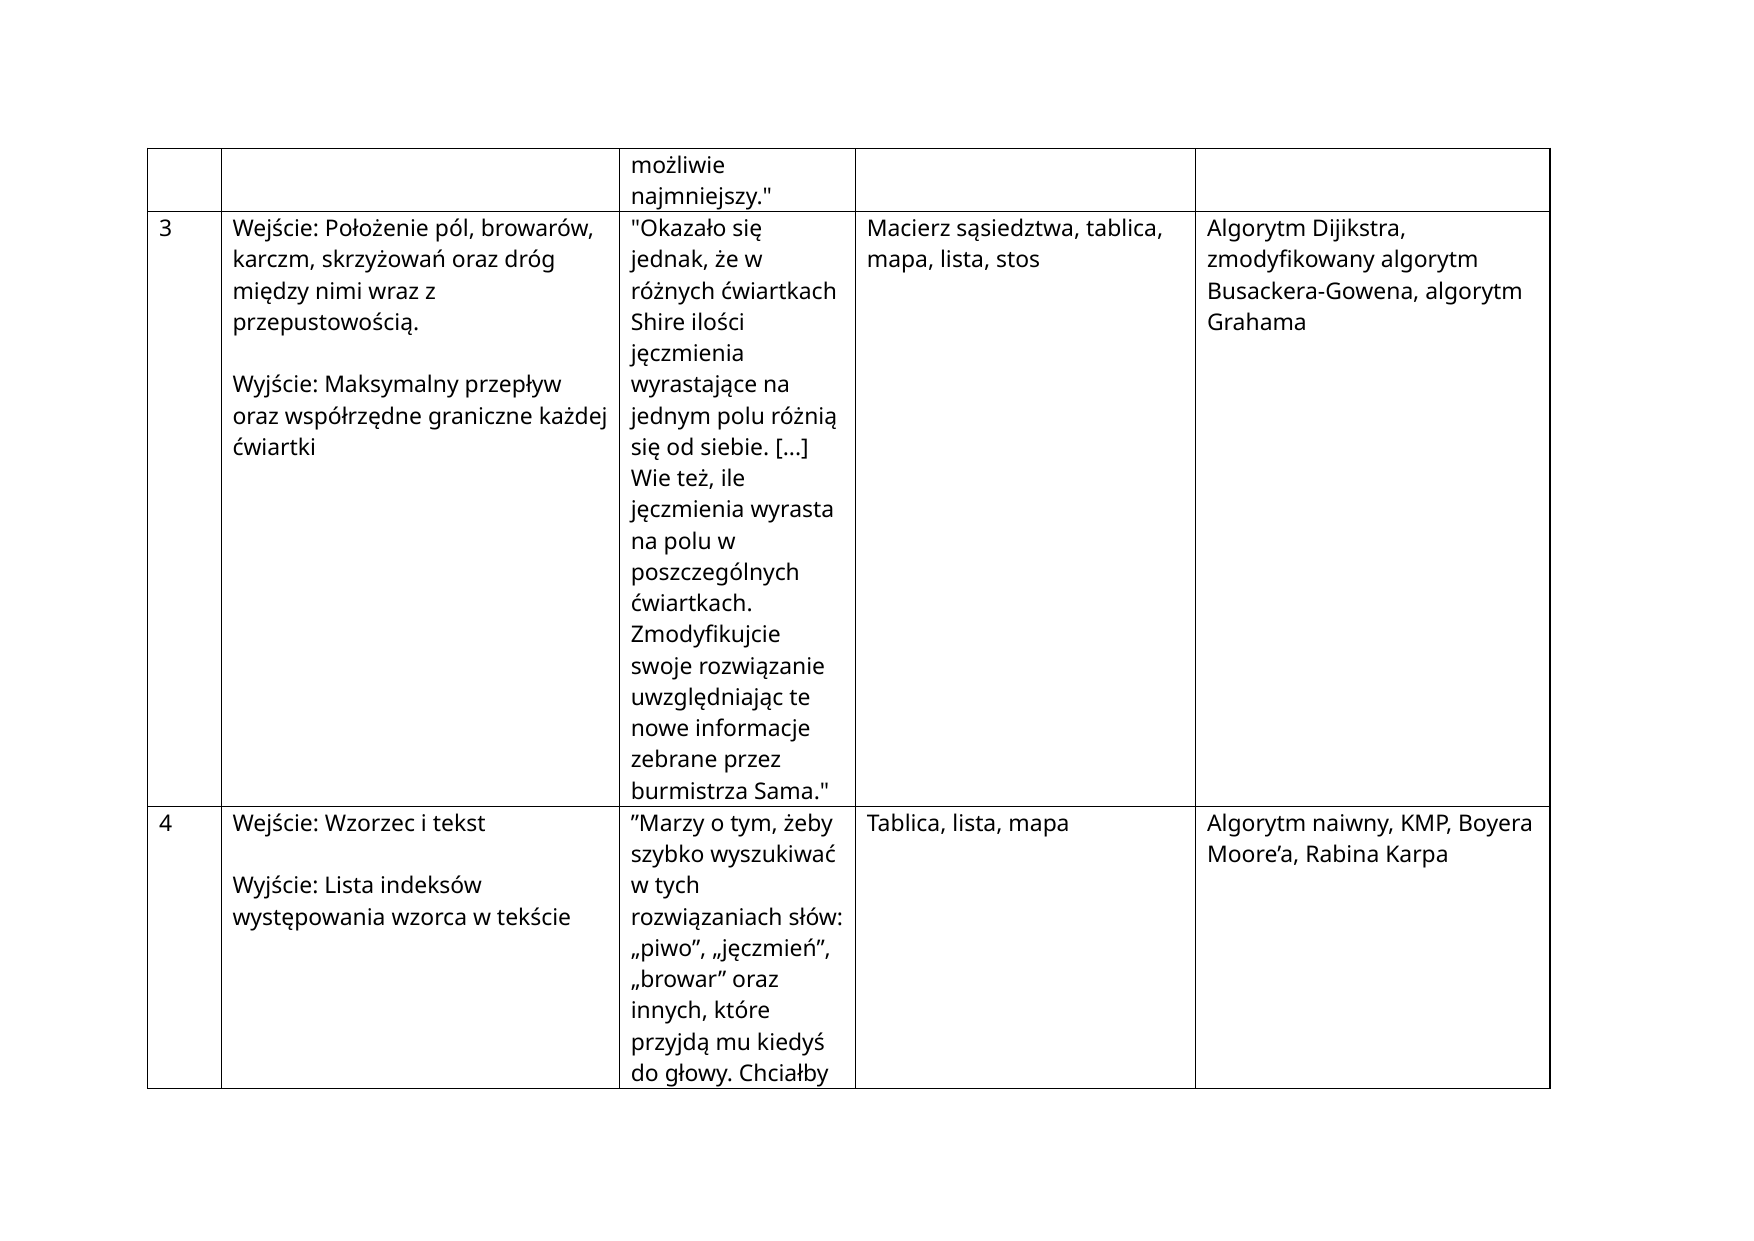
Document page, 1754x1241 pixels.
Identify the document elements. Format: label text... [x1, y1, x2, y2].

table_cell Algorytm Dijikstra, zmodyfikowany algorytm Busackera-Gowena, algorytm Grahama [1196, 212, 1549, 806]
table_cell 4 [148, 807, 221, 1088]
table_cell 3 [148, 212, 221, 806]
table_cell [222, 149, 619, 211]
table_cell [620, 807, 855, 1088]
table_cell "Okazało się jednak, że w różnych ćwiartkach Shire ilości jęczmienia wyrastające na jednym polu różnią się od siebie. [...] Wie też, ile jęczmienia wyrasta na polu w poszczególnych ćwiartkach. Zmodyfikujcie swoje rozwiązanie uwzględniając te nowe informacje zebrane przez burmistrza Sama." [620, 212, 855, 806]
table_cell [1196, 807, 1549, 1088]
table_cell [620, 149, 855, 211]
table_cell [856, 807, 1195, 1088]
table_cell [1196, 149, 1549, 211]
table_cell Macierz sąsiedztwa, tablica, mapa, lista, stos [856, 212, 1195, 806]
table_cell Wejście: Położenie pól, browarów, karczm, skrzyżowań oraz dróg między nimi wraz z przepustowością. Wyjście: Maksymalny przepływ oraz współrzędne graniczne każdej ćwiartki [222, 212, 619, 806]
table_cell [856, 149, 1195, 211]
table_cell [222, 807, 619, 1088]
table_cell 2 [148, 149, 221, 211]
